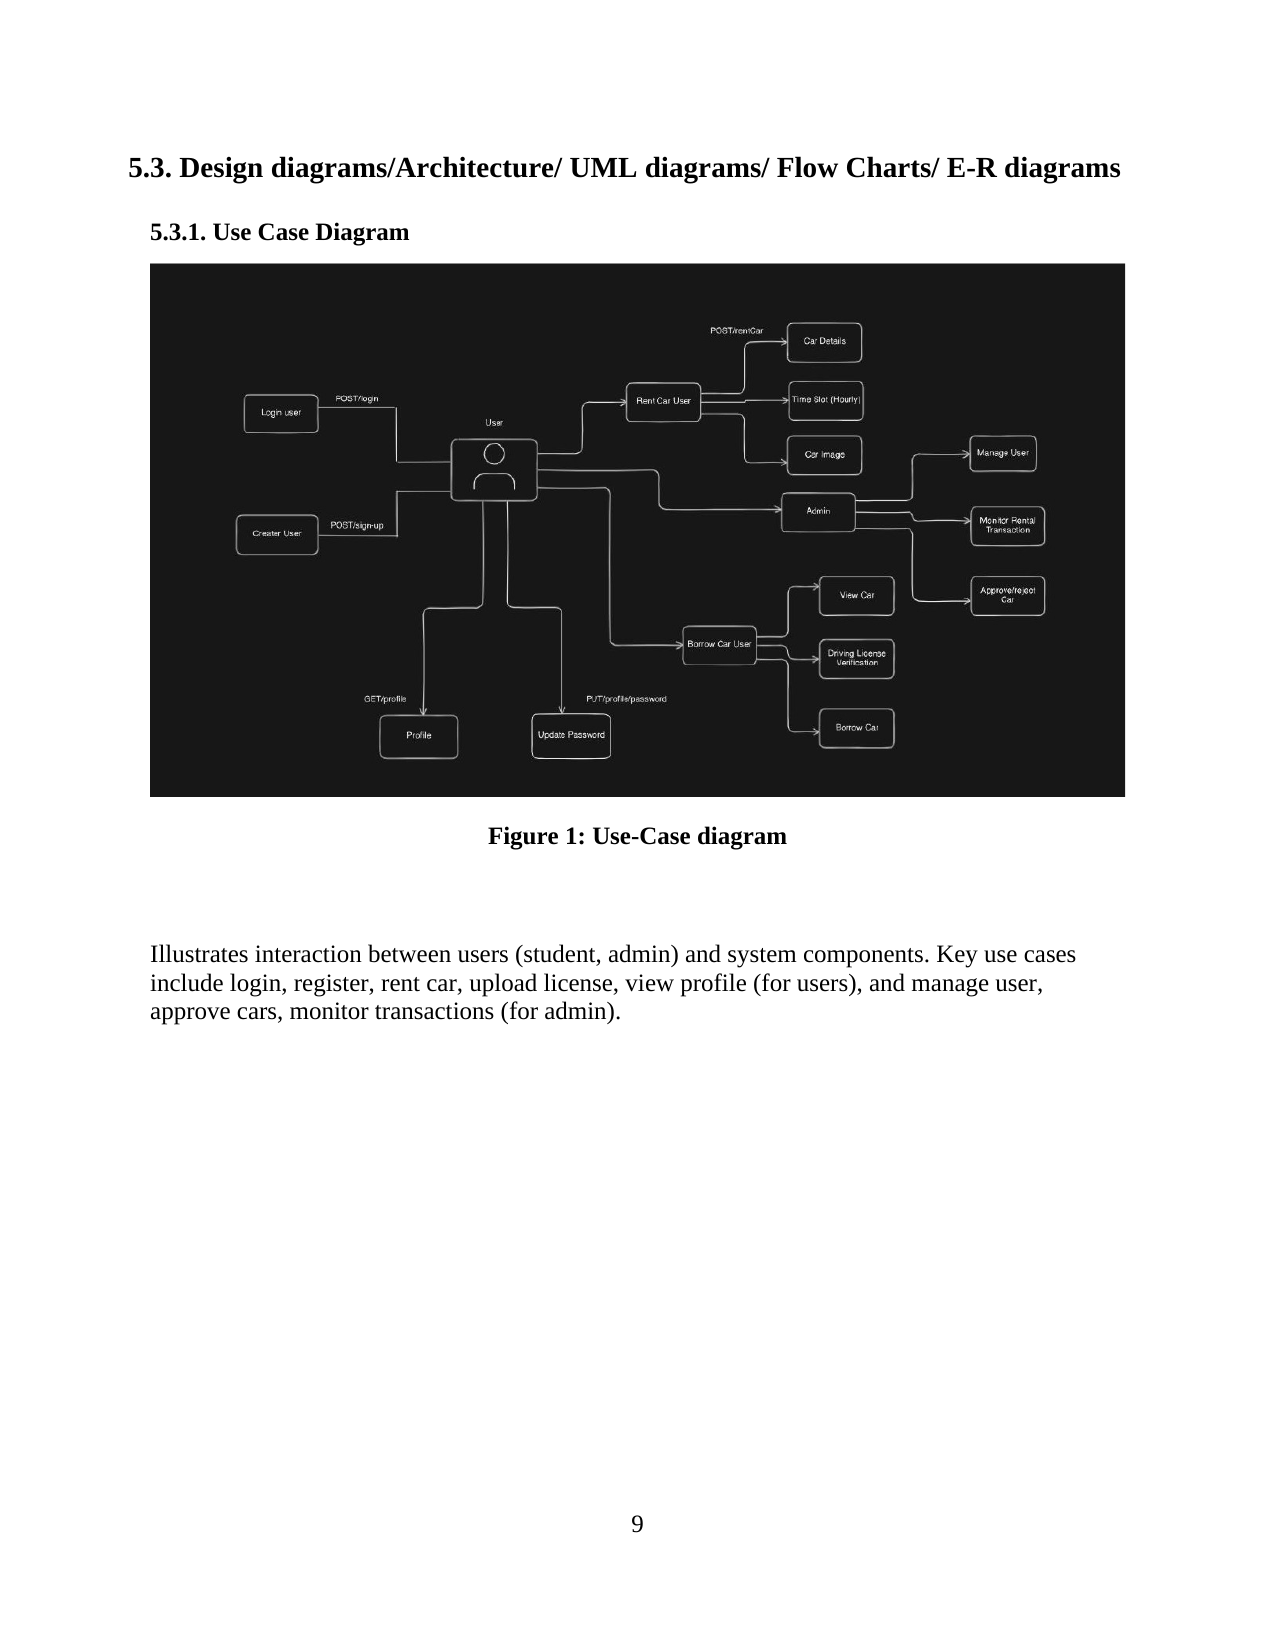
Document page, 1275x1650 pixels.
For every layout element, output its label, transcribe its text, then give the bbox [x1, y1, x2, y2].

text Illustrates interaction between users (student, admin) and system components. Key use cases include login, register, rent car, upload license, view profile (for users), and manage user, approve cars, monitor transactions (for admin). [150, 939, 1125, 1025]
text Use Case Diagram [150, 217, 1125, 246]
text Design diagrams/Architecture/ UML diagrams/ Flow Charts/ E-R diagrams [150, 150, 1125, 183]
picture [150, 260, 1125, 797]
